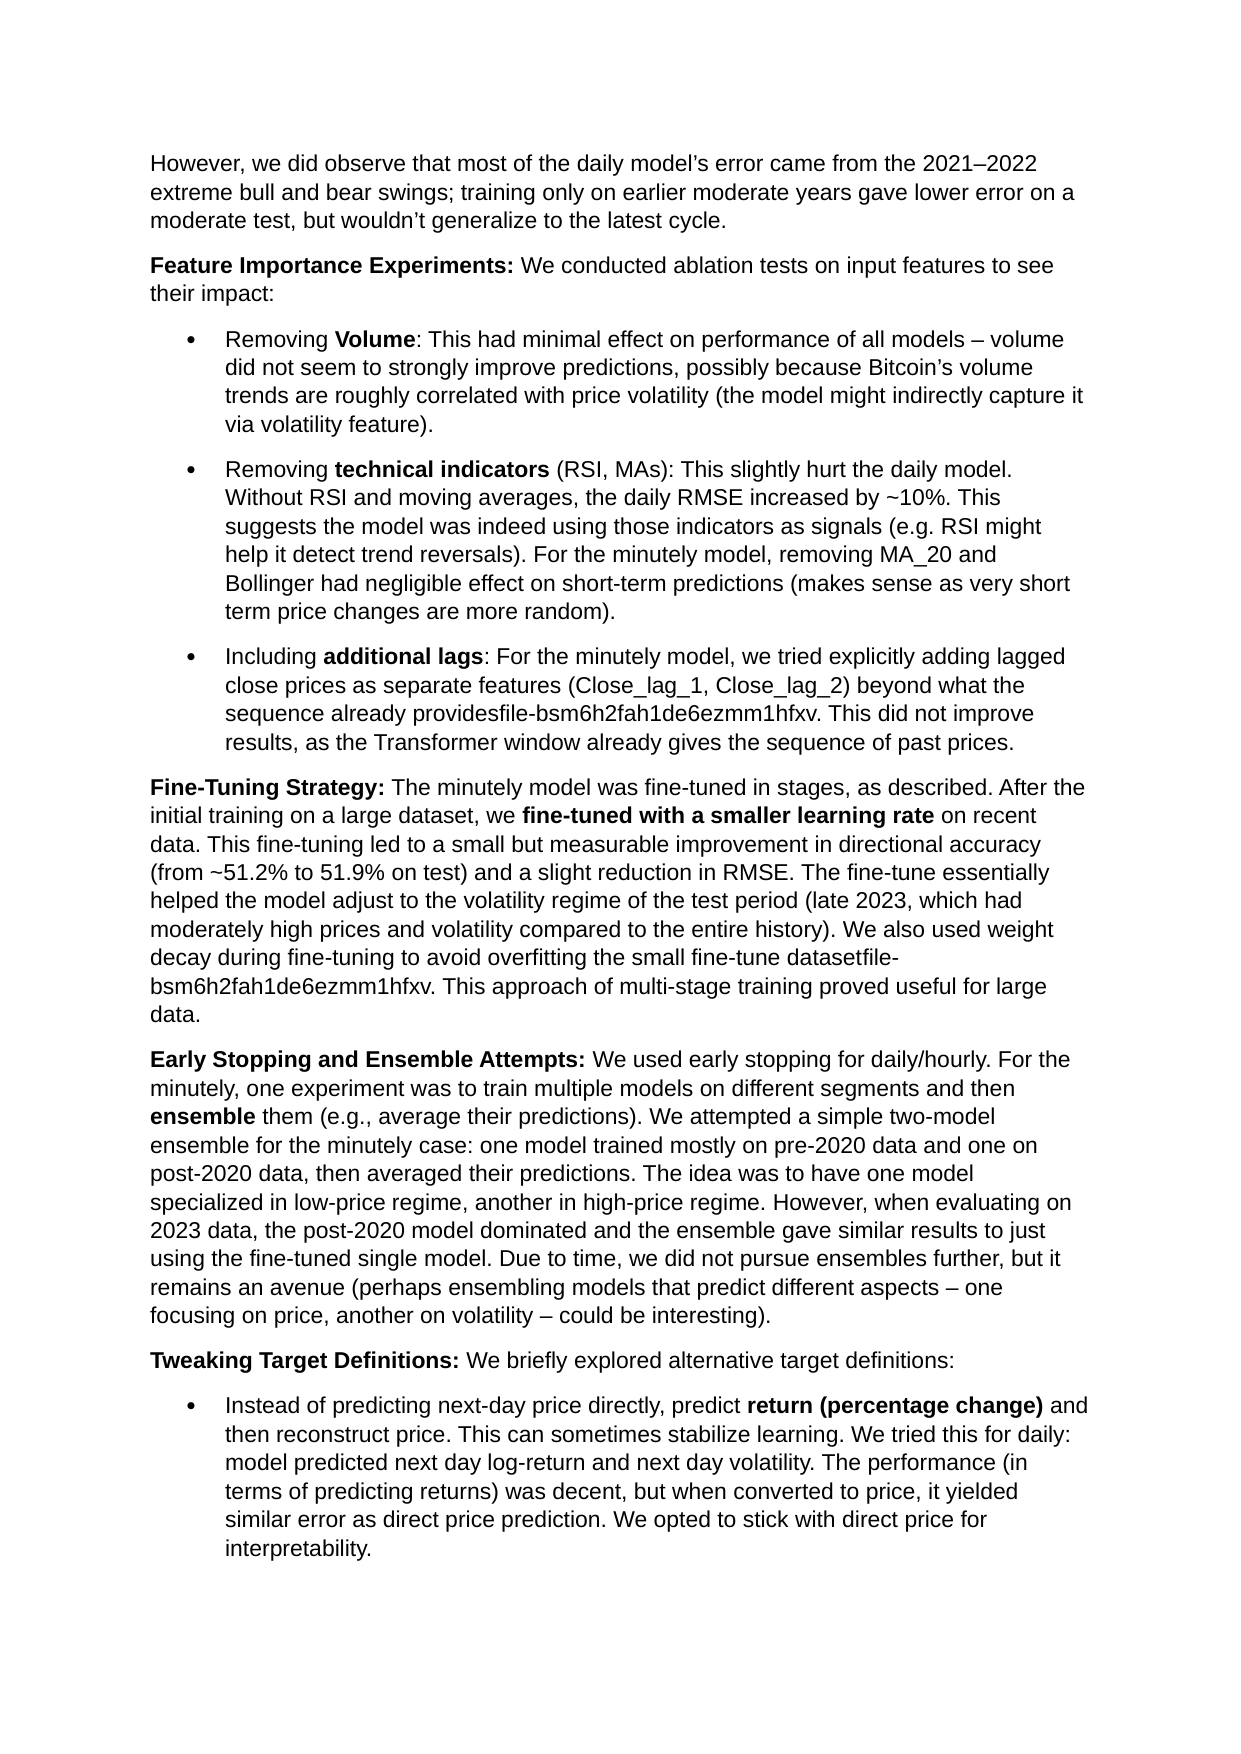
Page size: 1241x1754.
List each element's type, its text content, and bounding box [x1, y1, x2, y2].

list Removing technical indicators (RSI, MAs): This slightly hurt the daily model. Without RSI and moving averages, the daily RMSE increased by ~10%. This suggests the model was indeed using those indicators as signals (e.g. RSI might help it detect trend reversals). For the minutely model, removing MA_20 and Bollinger had negligible effect on short-term predictions (makes sense as very short term price changes are more random). [187, 456, 1090, 624]
list Including additional lags: For the minutely model, we tried explicitly adding lagged close prices as separate features (Close_lag_1, Close_lag_2) beyond what the sequence already provides​file-bsm6h2fah1de6ezmm1hfxv. This did not improve results, as the Transformer window already gives the sequence of past prices. [187, 643, 1090, 755]
text Feature Importance Experiments: We conducted ablation tests on input features to see their impact: [150, 252, 1090, 307]
list Removing Volume: This had minimal effect on performance of all models – volume did not seem to strongly improve predictions, possibly because Bitcoin’s volume trends are roughly correlated with price volatility (the model might indirectly capture it via volatility feature). [187, 326, 1090, 437]
text Early Stopping and Ensemble Attempts: We used early stopping for daily/hourly. For the minutely, one experiment was to train multiple models on different segments and then ensemble them (e.g., average their predictions). We attempted a simple two-model ensemble for the minutely case: one model trained mostly on pre-2020 data and one on post-2020 data, then averaged their predictions. The idea was to have one model specialized in low-price regime, another in high-price regime. However, when evaluating on 2023 data, the post-2020 model dominated and the ensemble gave similar results to just using the fine-tuned single model. Due to time, we did not pursue ensembles further, but it remains an avenue (perhaps ensembling models that predict different aspects – one focusing on price, another on volatility – could be interesting). [150, 1046, 1090, 1328]
text Tweaking Target Definitions: We briefly explored alternative target definitions: [150, 1347, 1090, 1374]
text Fine-Tuning Strategy: The minutely model was fine-tuned in stages, as described. After the initial training on a large dataset, we fine-tuned with a smaller learning rate on recent data. This fine-tuning led to a small but measurable improvement in directional accuracy (from ~51.2% to 51.9% on test) and a slight reduction in RMSE. The fine-tune essentially helped the model adjust to the volatility regime of the test period (late 2023, which had moderately high prices and volatility compared to the entire history). We also used weight decay during fine-tuning to avoid overfitting the small fine-tune dataset​file-bsm6h2fah1de6ezmm1hfxv. This approach of multi-stage training proved useful for large data. [150, 774, 1090, 1027]
list Instead of predicting next-day price directly, predict return (percentage change) and then reconstruct price. This can sometimes stabilize learning. We tried this for daily: model predicted next day log-return and next day volatility. The performance (in terms of predicting returns) was decent, but when converted to price, it yielded similar error as direct price prediction. We opted to stick with direct price for interpretability. [187, 1392, 1090, 1561]
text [150, 150, 1090, 233]
